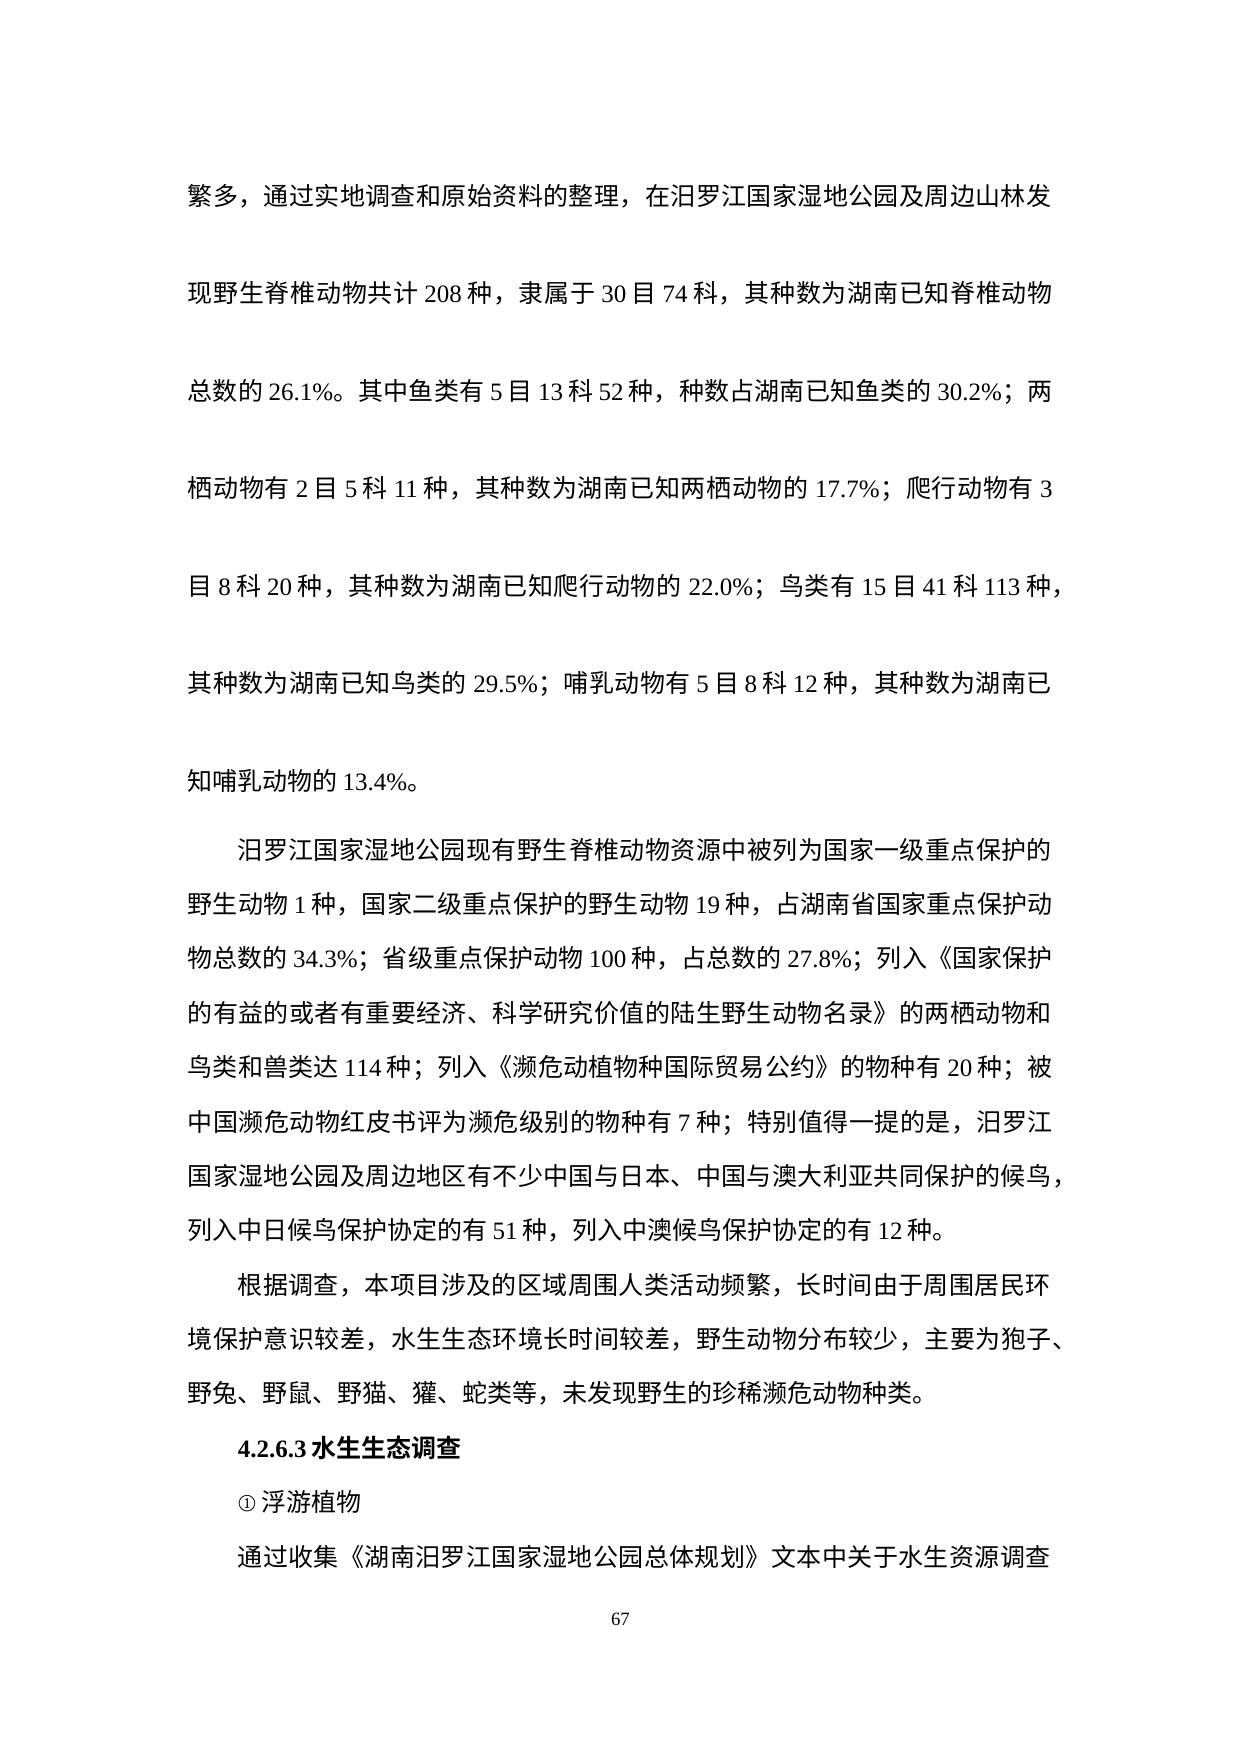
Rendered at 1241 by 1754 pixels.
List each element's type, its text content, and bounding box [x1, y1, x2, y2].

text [187, 1537, 1053, 1573]
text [187, 162, 1053, 812]
text 根据调查，本项目涉及的区域周围人类活动频繁，长时间由于周围居民环境保护意识较差，水生生态环境长时间较差，野生动物分布较少，主要为狍子、野兔、野鼠、野猫、獾、蛇类等，未发现野生的珍稀濒危动物种类。 [187, 1265, 1053, 1410]
text ①浮游植物 [187, 1483, 1053, 1519]
text 4.2.6.3水生生态调查 [187, 1428, 1053, 1464]
text 汨罗江国家湿地公园现有野生脊椎动物资源中被列为国家一级重点保护的野生动物1种，国家二级重点保护的野生动物19种，占湖南省国家重点保护动物总数的34.3%；省级重点保护动物100种，占总数的27.8%；列入《国家保护的有益的或者有重要经济、科学研究价值的陆生野生动物名录》的两栖动物和鸟类和兽类达114种；列入《濒危动植物种国际贸易公约》的物种有20种；被中国濒危动物红皮书评为濒危级别的物种有7种；特别值得一提的是，汨罗江国家湿地公园及周边地区有不少中国与日本、中国与澳大利亚共同保护的候鸟，列入中日候鸟保护协定的有51种，列入中澳候鸟保护协定的有12种。 [187, 830, 1053, 1247]
